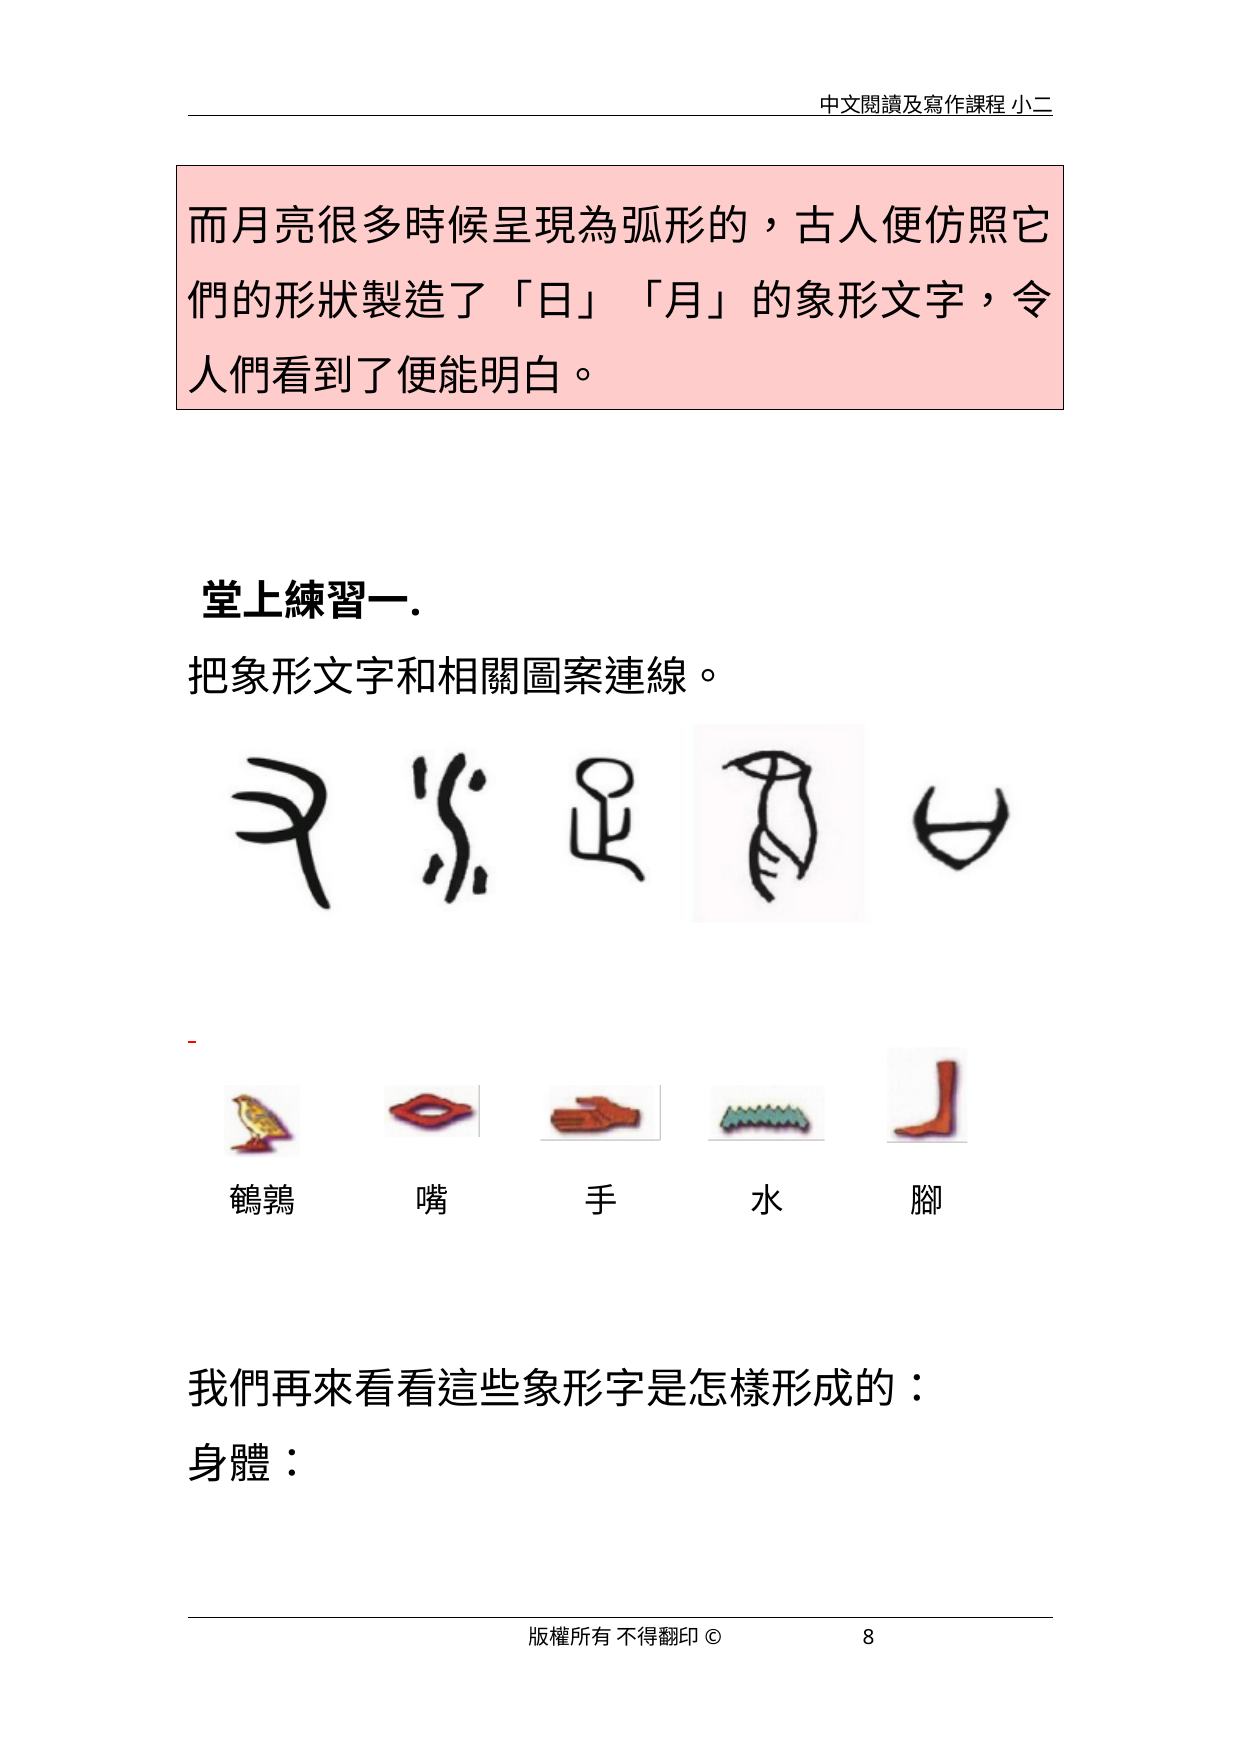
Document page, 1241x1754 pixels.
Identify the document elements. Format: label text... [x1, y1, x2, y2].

table_header 水 [685, 1048, 847, 1235]
text 堂上練習一. [187, 560, 1152, 635]
text 我們再來看看這些象形字是怎樣形成的： [187, 1348, 1152, 1423]
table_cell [177, 166, 1063, 409]
table_header 手 [516, 1048, 685, 1235]
picture [886, 1047, 968, 1144]
text 把象形文字和相關圖案連線。 [187, 635, 1152, 710]
picture [540, 1085, 662, 1142]
picture [187, 723, 1050, 923]
table_header 嘴 [348, 1048, 516, 1235]
picture [224, 1085, 301, 1157]
picture [708, 1085, 825, 1142]
table_header 腳 [847, 1048, 1007, 1235]
table_header 鵪鶉 [176, 1048, 348, 1235]
picture [384, 1085, 481, 1137]
text 身體： [187, 1423, 1152, 1498]
table_header [176, 710, 1041, 935]
